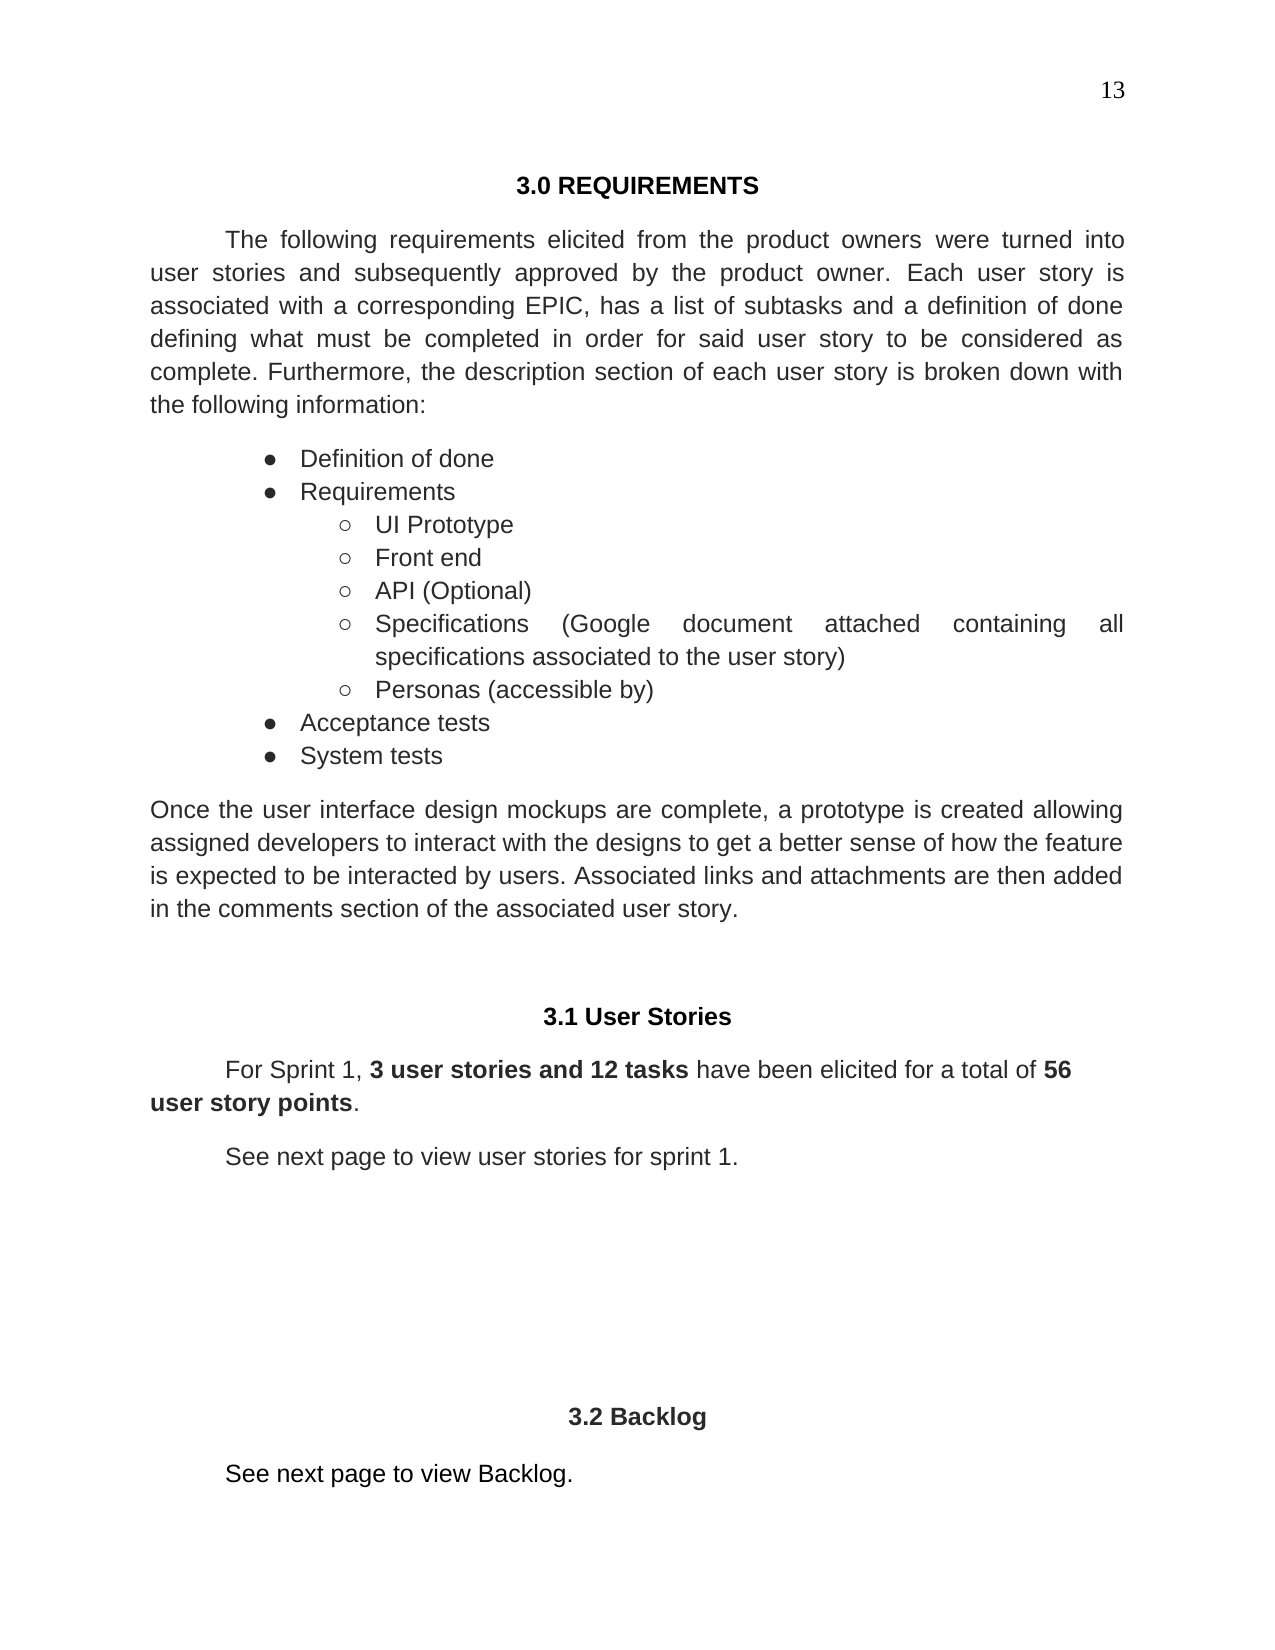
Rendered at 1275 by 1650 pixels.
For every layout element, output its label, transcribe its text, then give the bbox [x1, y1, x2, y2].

text See next page to view Backlog. [150, 1459, 1125, 1488]
list Definition of done [262, 444, 1125, 472]
list Acceptance tests [262, 708, 1125, 737]
list Front end [337, 543, 1125, 571]
text See next page to view user stories for sprint 1. [150, 1142, 1125, 1171]
list API (Optional) [337, 576, 1125, 604]
list Personas (accessible by) [337, 675, 1125, 703]
list System tests [262, 741, 1125, 769]
list Specifications (Google document attached containing all specifications associated to the user story) [337, 609, 1125, 671]
subtitle 3.2 Backlog [150, 1402, 1125, 1430]
text The following requirements elicited from the product owners were turned into user stories and subsequently approved by the product owner. Each user story is associated with a corresponding EPIC, has a list of subtasks and a definition of done defining what must be completed in order for said user story to be considered as complete. Furthermore, the description section of each user story is broken down with the following information: [150, 225, 1125, 418]
text For Sprint 1, 3 user stories and 12 tasks have been elicited for a total of 56 user story points. [150, 1055, 1125, 1117]
list UI Prototype [337, 510, 1125, 538]
subtitle 3.0 REQUIREMENTS [150, 171, 1125, 199]
list Requirements [262, 477, 1125, 505]
text Once the user interface design mockups are complete, a prototype is created allowing assigned developers to interact with the designs to get a better sense of how the feature is expected to be interacted by users. Associated links and attachments are then added in the comments section of the associated user story. [150, 795, 1125, 922]
subtitle 3.1 User Stories [150, 1001, 1125, 1030]
